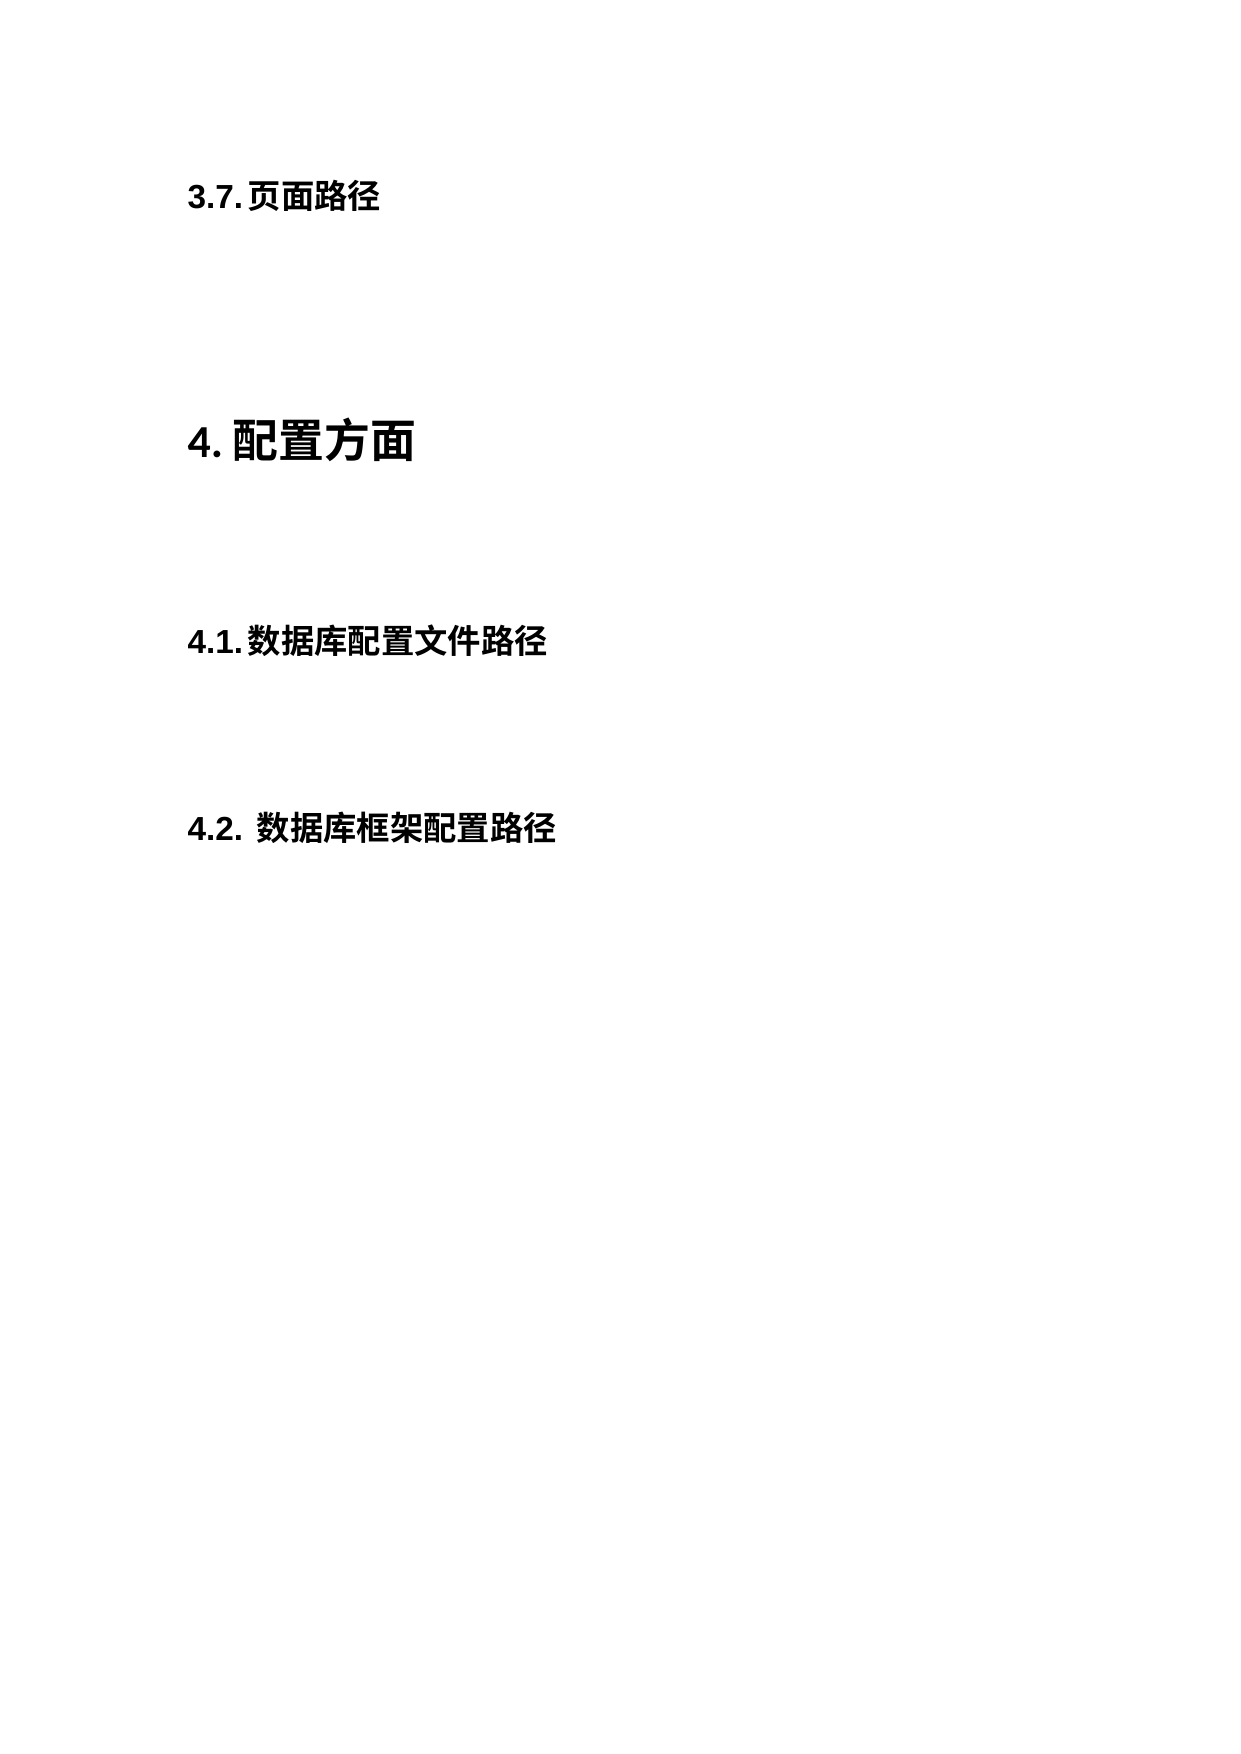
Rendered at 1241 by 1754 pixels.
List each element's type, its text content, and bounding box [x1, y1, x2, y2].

subtitle 页面路径 [187, 162, 1053, 227]
subtitle 配置方面 [187, 389, 1053, 487]
subtitle 数据库配置文件路径 [187, 614, 1053, 679]
subtitle 数据库框架配置路径 [187, 800, 1053, 865]
